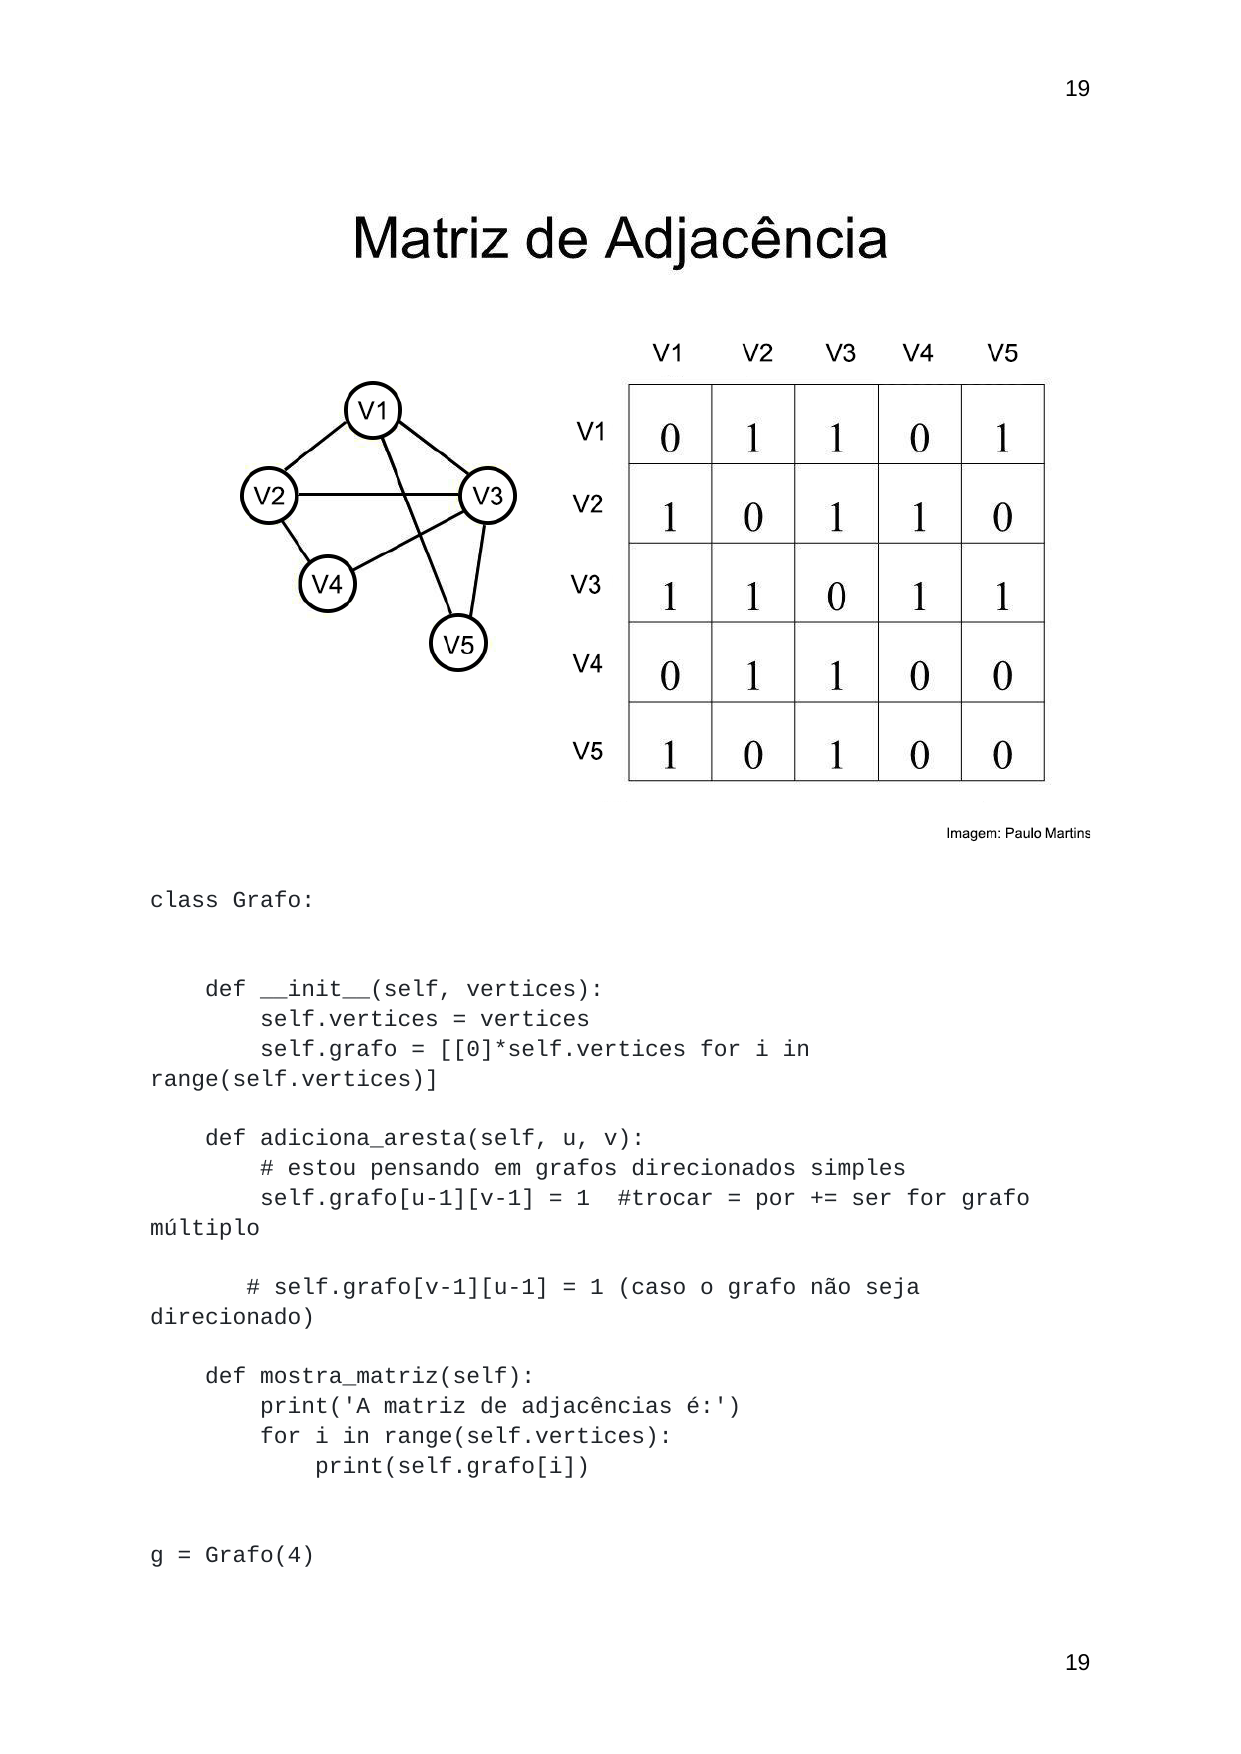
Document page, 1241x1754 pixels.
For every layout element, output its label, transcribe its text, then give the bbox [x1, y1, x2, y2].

text def __init__(self, vertices): [150, 978, 1090, 1003]
text self.grafo = [[0]*self.vertices for i in range(self.vertices)] [150, 1037, 1090, 1093]
text self.vertices = vertices [150, 1007, 1090, 1033]
text print(self.grafo[i]) [150, 1454, 1090, 1480]
text def mostra_matriz(self): [150, 1365, 1090, 1391]
text def adiciona_aresta(self, u, v): [150, 1127, 1090, 1152]
text class Grafo: [150, 888, 1090, 914]
text # self.grafo[v-1][u-1] = 1 (caso o grafo não seja direcionado) [150, 1276, 1090, 1331]
text g = Grafo(4) [150, 1544, 1090, 1569]
text # estou pensando em grafos direcionados simples [150, 1156, 1090, 1182]
text self.grafo[u-1][v-1] = 1 #trocar = por += ser for grafo múltiplo [150, 1186, 1090, 1242]
picture [150, 150, 1091, 855]
text for i in range(self.vertices): [150, 1424, 1090, 1450]
text print('A matriz de adjacências é:') [150, 1395, 1090, 1421]
